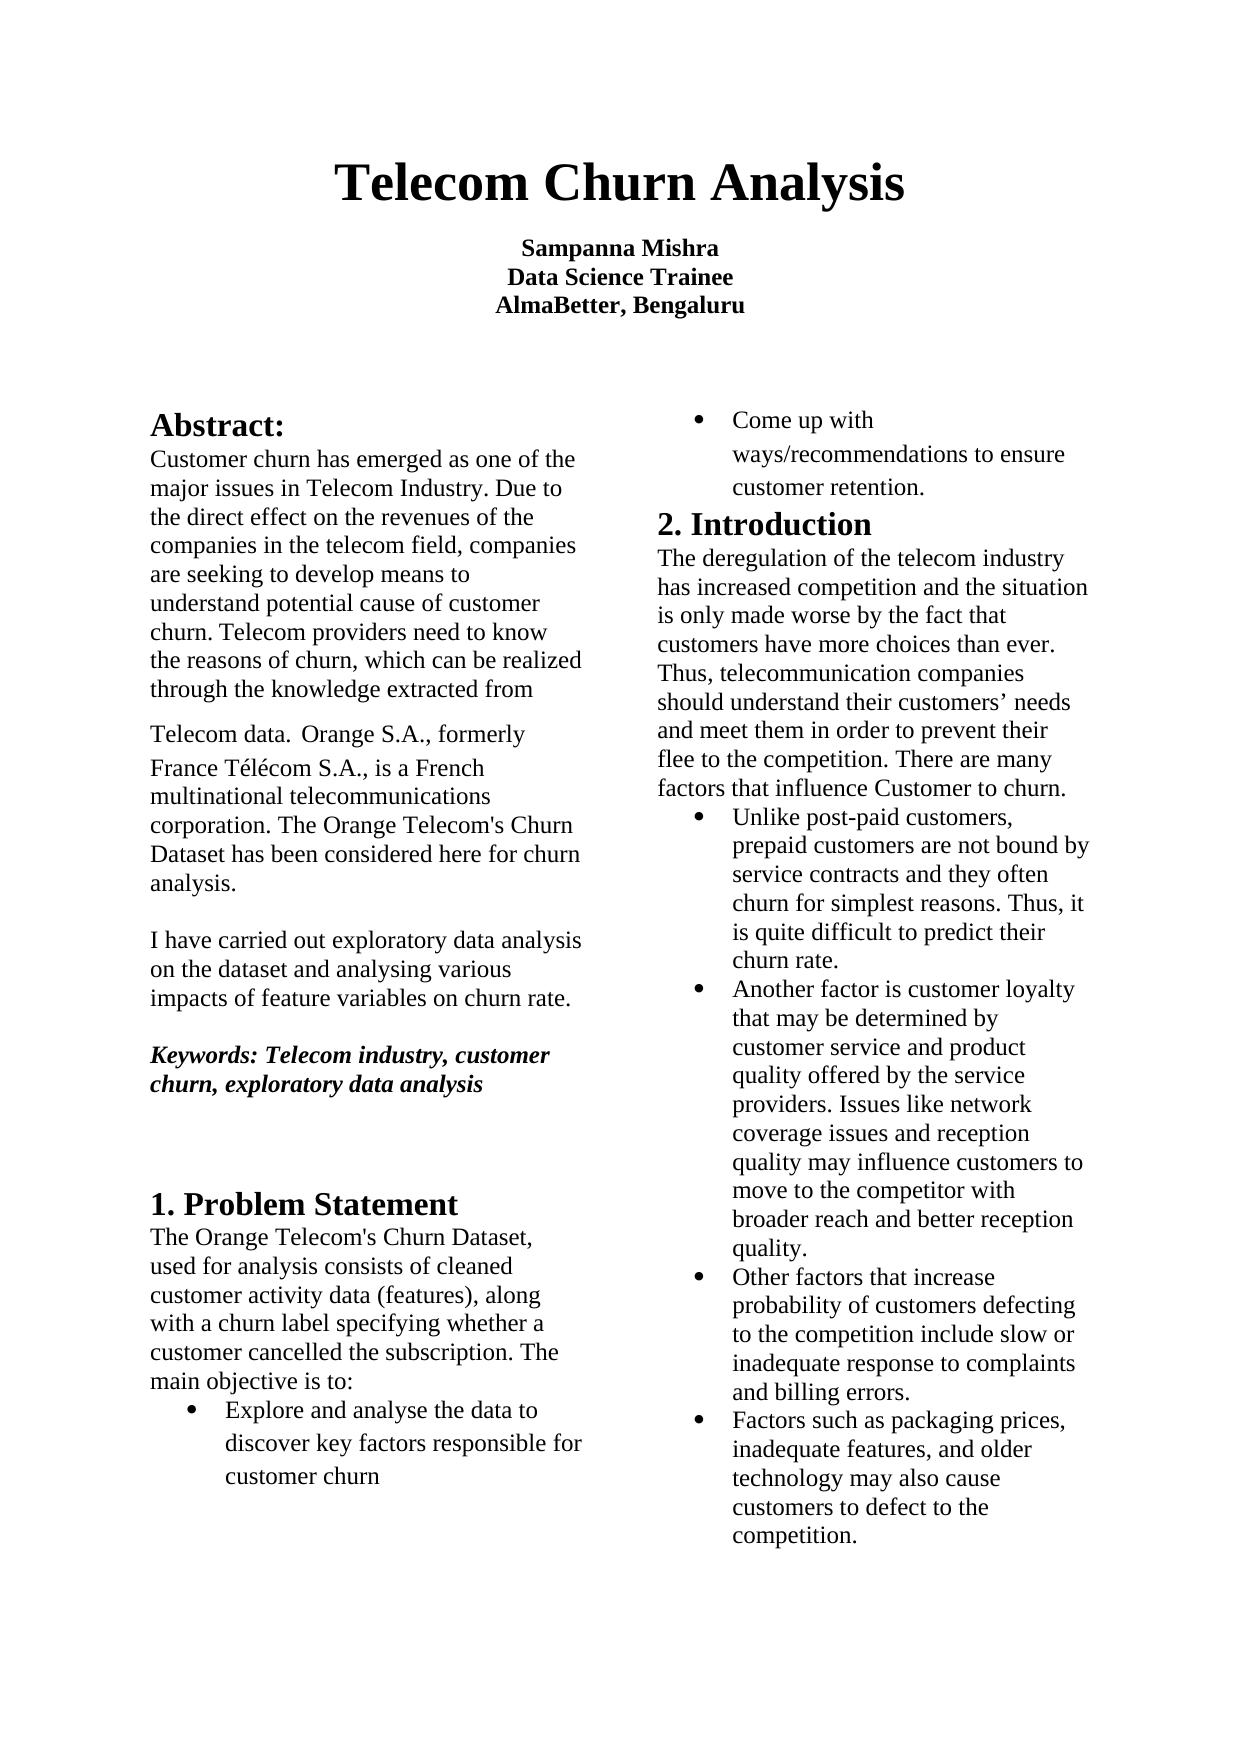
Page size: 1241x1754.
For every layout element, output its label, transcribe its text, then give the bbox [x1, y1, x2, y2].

text AlmaBetter, Bengaluru [150, 291, 1090, 319]
text 1. Problem Statement [150, 1184, 583, 1222]
text The deregulation of the telecom industry has increased competition and the situation is only made worse by the fact that customers have more choices than ever. Thus, telecommunication companies should understand their customers’ needs and meet them in order to prevent their flee to the competition. There are many factors that influence Customer to churn. [657, 543, 1090, 802]
text Sampanna Mishra [150, 233, 1090, 262]
text Telecom Churn Analysis [150, 150, 1090, 212]
list Factors such as packaging prices, inadequate features, and older technology may also cause customers to defect to the competition. [694, 1406, 1090, 1549]
list Unlike post-paid customers, prepaid customers are not bound by service contracts and they often churn for simplest reasons. Thus, it is quite difficult to predict their churn rate. [694, 802, 1090, 974]
text Keywords: Telecom industry, customer churn, exploratory data analysis [150, 1040, 583, 1098]
list Other factors that increase probability of customers defecting to the competition include slow or inadequate response to complaints [694, 1262, 1090, 1377]
text The Orange Telecom's Churn Dataset, used for analysis consists of cleaned customer activity data (features), along with a churn label specifying whether a customer cancelled the subscription. The main objective is to: [150, 1222, 583, 1395]
text I have carried out exploratory data analysis on the dataset and analysing various impacts of feature variables on churn rate. [150, 925, 583, 1011]
text Customer churn has emerged as one of the major issues in Telecom Industry. Due to the direct effect on the revenues of the companies in the telecom field, companies are seeking to develop means to understand potential cause of customer churn. Telecom providers need to know the reasons of churn, which can be realized through the knowledge extracted from Telecom data. Orange S.A., formerly France Télécom S.A., is a French multinational telecommunications corporation. The Orange Telecom's Churn Dataset has been considered here for churn analysis. [150, 444, 583, 896]
list Another factor is customer loyalty that may be determined by customer service and product quality offered by the service providers. Issues like network coverage issues and reception quality may influence customers to move to the competitor with broader reach and better reception quality. [694, 974, 1090, 1262]
text 2. Introduction [657, 505, 1090, 543]
text Abstract: [150, 406, 583, 444]
text Data Science Trainee [150, 262, 1090, 291]
list Explore and analyse the data to discover key factors responsible for customer churn [187, 1395, 583, 1489]
list Come up with ways/recommendations to ensure customer retention. [694, 406, 1090, 500]
text and billing errors. [657, 1377, 1090, 1406]
